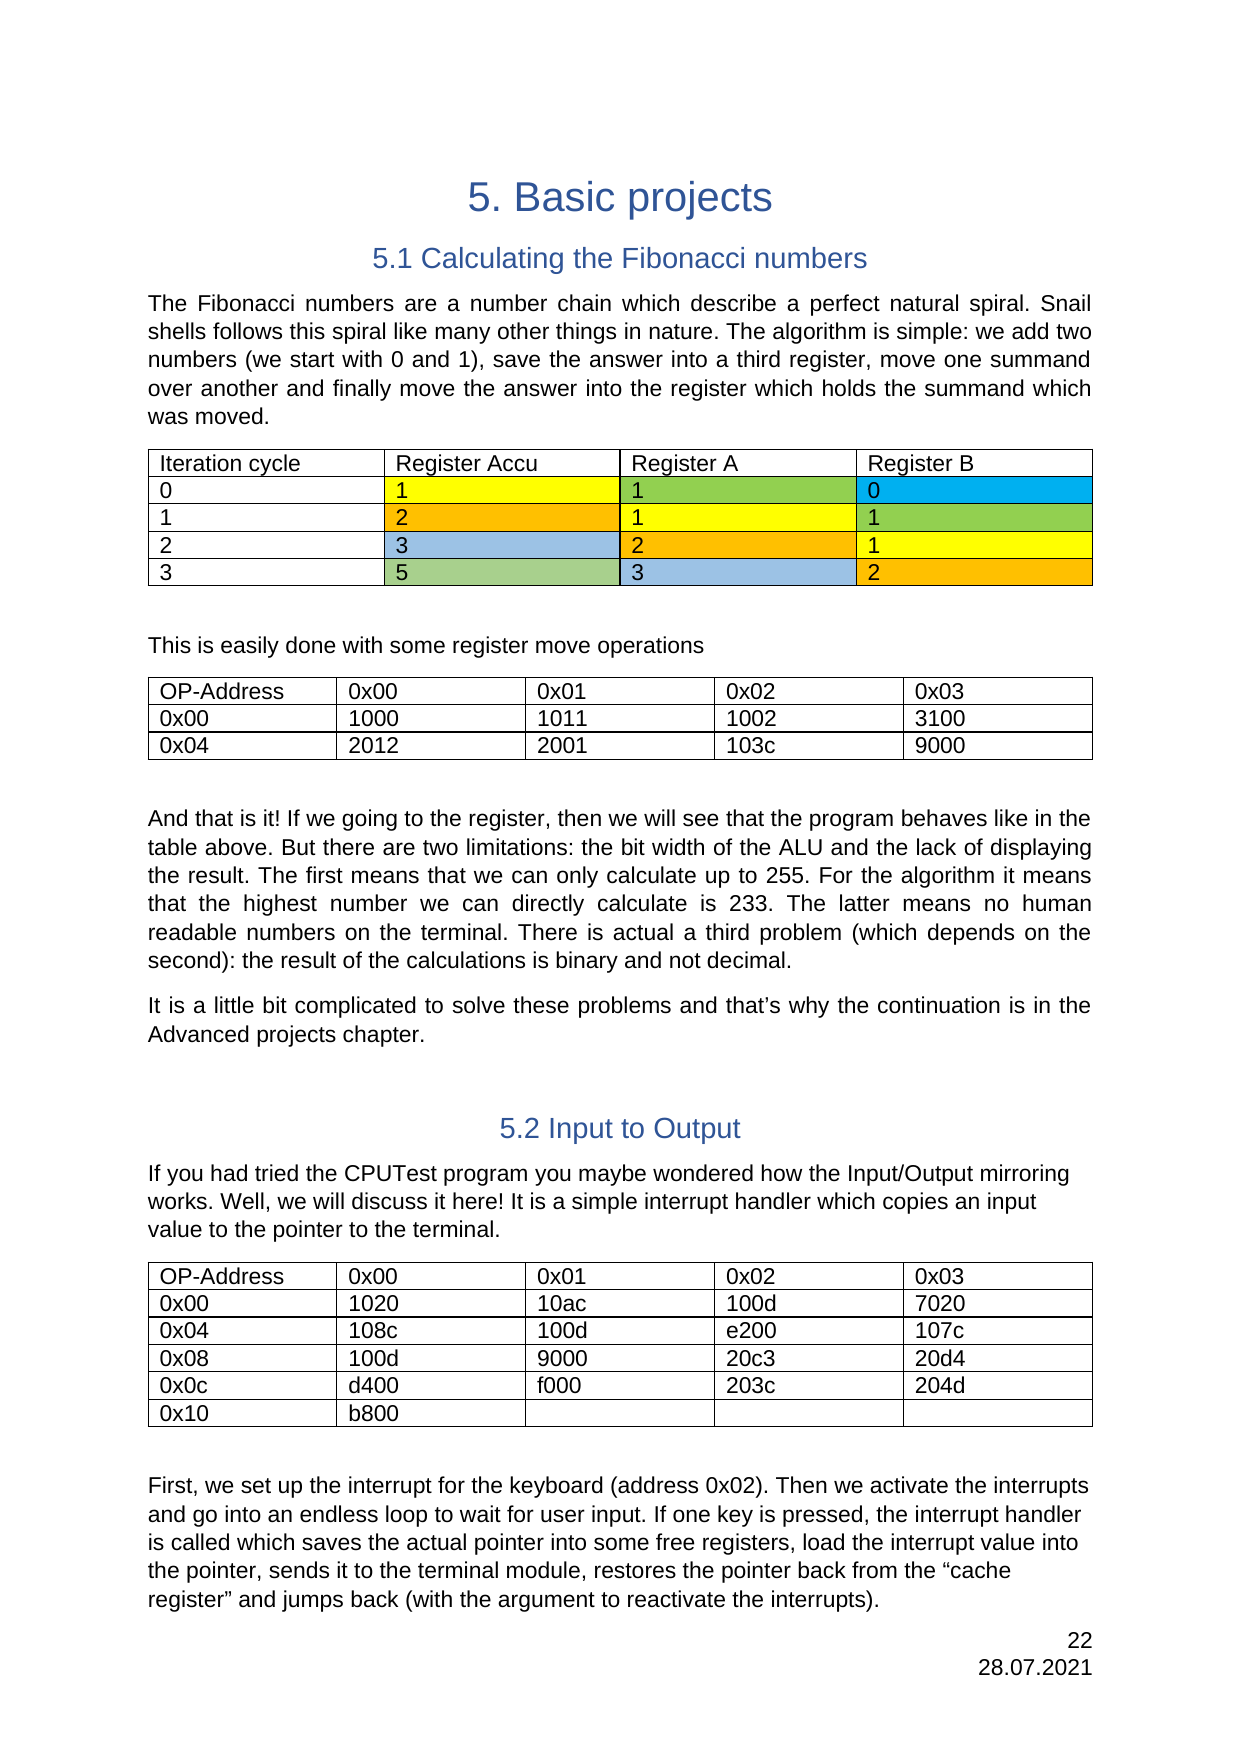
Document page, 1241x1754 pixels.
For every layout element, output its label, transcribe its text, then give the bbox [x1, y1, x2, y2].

table_cell 1 [857, 532, 1092, 558]
subtitle 5.2 Input to Output [148, 1111, 1093, 1144]
text This is easily done with some register move operations [148, 632, 1093, 658]
table_header Register B [857, 450, 1092, 476]
table_cell 3 [149, 559, 384, 585]
table_cell 2 [857, 559, 1092, 585]
table_cell [715, 1400, 903, 1426]
table_cell 2001 [526, 733, 714, 759]
table_cell 0x00 [149, 705, 336, 731]
table_cell 3 [621, 559, 856, 585]
table_cell 0 [149, 477, 384, 503]
table_header 0x00 [337, 1263, 525, 1289]
table_cell 7020 [904, 1290, 1092, 1316]
text The Fibonacci numbers are a number chain which describe a perfect natural spiral. Snail shells follows this spiral like many other things in nature. The algorithm is simple: we add two numbers (we start with 0 and 1), save the answer into a third register, move one summand over another and finally move the answer into the register which holds the summand which was moved. [148, 289, 1093, 430]
table_cell b800 [337, 1400, 525, 1426]
table_cell 100d [526, 1318, 714, 1344]
table_cell 3 [385, 532, 619, 558]
table_cell 1 [857, 504, 1092, 531]
table_header 0x00 [337, 678, 525, 704]
text It is a little bit complicated to solve these problems and that’s why the continuation is in the Advanced projects chapter. [148, 992, 1093, 1047]
table_cell 2 [385, 504, 619, 531]
table_cell 2 [621, 532, 856, 558]
table_cell 1 [385, 477, 619, 503]
table_cell 9000 [526, 1345, 714, 1371]
table_cell 1 [149, 504, 384, 531]
table_header 0x02 [715, 1263, 903, 1289]
table_cell 1020 [337, 1290, 525, 1316]
table_cell 1 [621, 477, 856, 503]
table_cell 0x04 [149, 733, 336, 759]
table_cell 100d [715, 1290, 903, 1316]
table_cell 20d4 [904, 1345, 1092, 1371]
table_cell 0x10 [149, 1400, 336, 1426]
table_cell 108c [337, 1318, 525, 1344]
table_cell 3100 [904, 705, 1092, 731]
table_cell [904, 1400, 1092, 1426]
table_header Register A [621, 450, 856, 476]
table_cell 1002 [715, 705, 903, 731]
table_header OP-Address [149, 678, 336, 704]
table_cell 10ac [526, 1290, 714, 1316]
subtitle 5.1 Calculating the Fibonacci numbers [148, 241, 1093, 274]
table_cell f000 [526, 1372, 714, 1398]
table_cell 2 [149, 532, 384, 558]
table_cell 0x0c [149, 1372, 336, 1398]
table_cell e200 [715, 1318, 903, 1344]
text First, we set up the interrupt for the keyboard (address 0x02). Then we activate the interrupts and go into an endless loop to wait for user input. If one key is pressed, the interrupt handler is called which saves the actual pointer into some free registers, load the interrupt value into the pointer, sends it to the terminal module, restores the pointer back from the “cache register” and jumps back (with the argument to reactivate the interrupts). [148, 1472, 1093, 1612]
table_cell 1011 [526, 705, 714, 731]
table_cell 107c [904, 1318, 1092, 1344]
table_cell 5 [385, 559, 619, 585]
table_cell 0 [857, 477, 1092, 503]
table_header 0x01 [526, 1263, 714, 1289]
table_header 0x02 [715, 678, 903, 704]
table_cell [526, 1400, 714, 1426]
table_cell 20c3 [715, 1345, 903, 1371]
table_cell 100d [337, 1345, 525, 1371]
table_cell d400 [337, 1372, 525, 1398]
table_cell 0x04 [149, 1318, 336, 1344]
table_header OP-Address [149, 1263, 336, 1289]
table_cell 204d [904, 1372, 1092, 1398]
table_cell 103c [715, 733, 903, 759]
table_cell 2012 [337, 733, 525, 759]
table_header 0x03 [904, 678, 1092, 704]
text And that is it! If we going to the register, then we will see that the program behaves like in the table above. But there are two limitations: the bit width of the ALU and the lack of displaying the result. The first means that we can only calculate up to 255. For the algorithm it means that the highest number we can directly calculate is 233. The latter means no human readable numbers on the terminal. There is actual a third problem (which depends on the second): the result of the calculations is binary and not decimal. [148, 805, 1093, 973]
table_cell 1 [621, 504, 856, 531]
table_cell 9000 [904, 733, 1092, 759]
table_header 0x01 [526, 678, 714, 704]
table_header Register Accu [385, 450, 619, 476]
table_header Iteration cycle [149, 450, 384, 476]
table_cell 0x08 [149, 1345, 336, 1371]
text If you had tried the CPUTest program you maybe wondered how the Input/Output mirroring works. Well, we will discuss it here! It is a simple interrupt handler which copies an input value to the pointer to the terminal. [148, 1159, 1093, 1243]
table_header 0x03 [904, 1263, 1092, 1289]
table_cell 203c [715, 1372, 903, 1398]
subtitle 5. Basic projects [148, 173, 1093, 221]
table_cell 0x00 [149, 1290, 336, 1316]
table_cell 1000 [337, 705, 525, 731]
